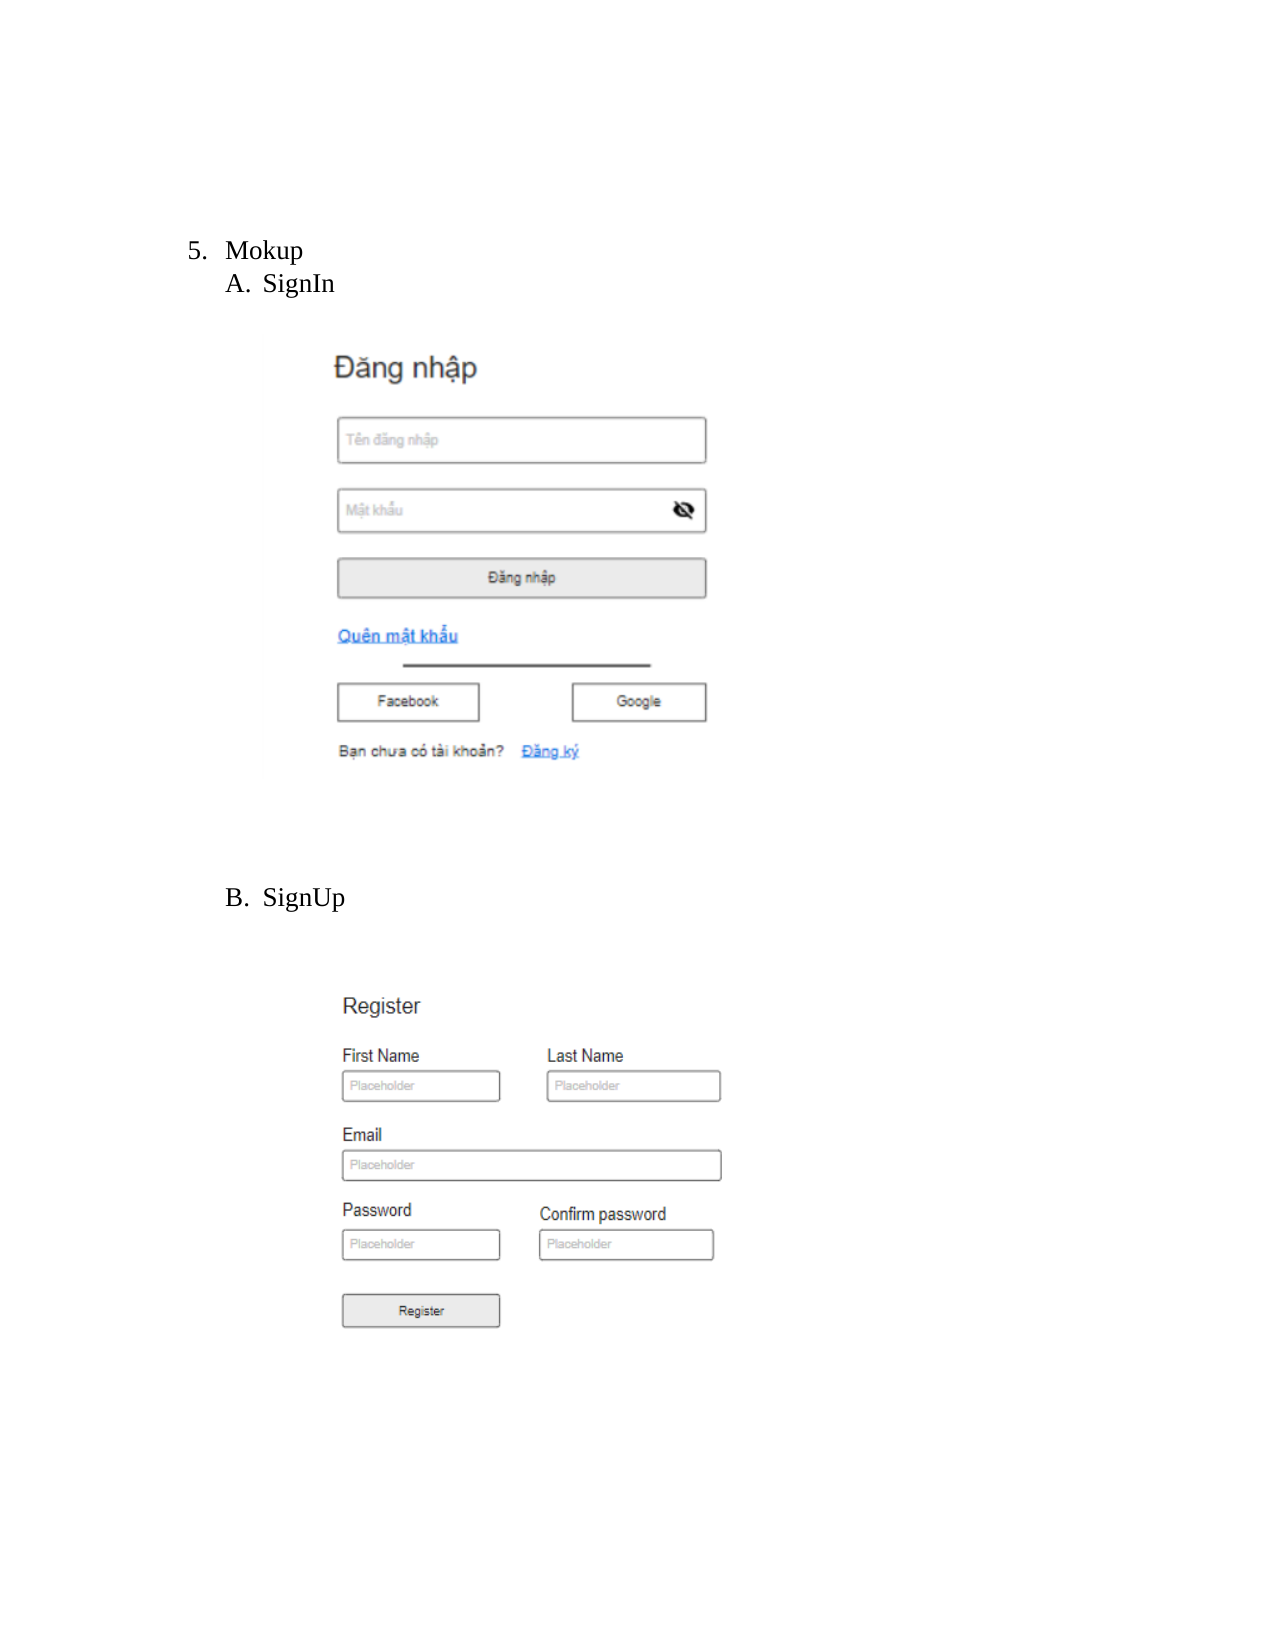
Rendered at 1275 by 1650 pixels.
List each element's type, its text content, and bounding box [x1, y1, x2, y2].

list SignIn [225, 267, 1125, 298]
list SignUp [225, 881, 1125, 913]
picture [300, 948, 772, 1404]
picture [262, 334, 750, 779]
list Mokup [187, 234, 1125, 265]
